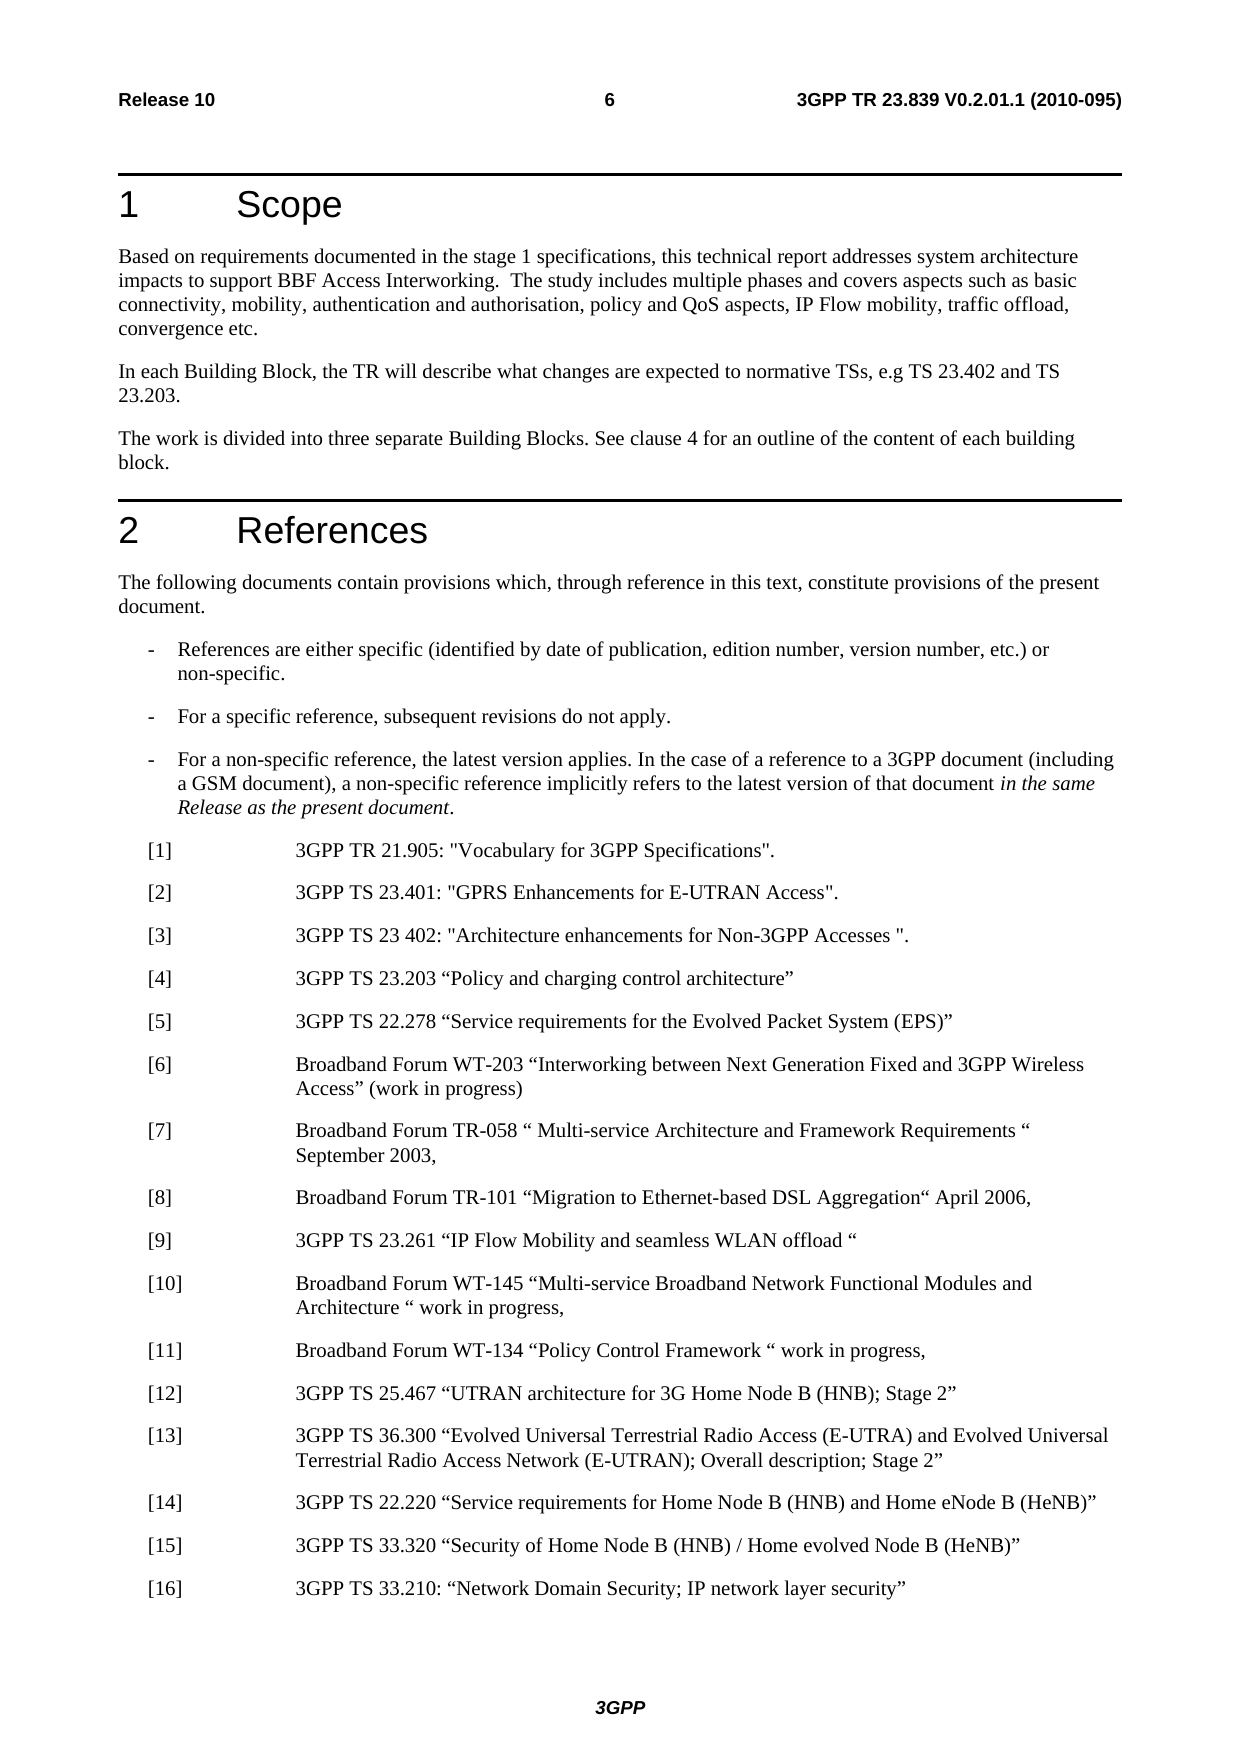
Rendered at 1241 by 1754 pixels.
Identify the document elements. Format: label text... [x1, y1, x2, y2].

text Based on requirements documented in the stage 1 specifications, this technical report addresses system architecture impacts to support BBF Access Interworking. The study includes multiple phases and covers aspects such as basic connectivity, mobility, authentication and authorisation, policy and QoS aspects, IP Flow mobility, traffic offload, convergence etc. [118, 244, 1122, 340]
text [16] 3GPP TS 33.210: “Network Domain Security; IP network layer security” [148, 1576, 1122, 1600]
text - For a specific reference, subsequent revisions do not apply. [148, 704, 1122, 728]
text [13] 3GPP TS 36.300 “Evolved Universal Terrestrial Radio Access (E-UTRA) and Evolved Universal Terrestrial Radio Access Network (E-UTRAN); Overall description; Stage 2” [148, 1423, 1122, 1472]
text [14] 3GPP TS 22.220 “Service requirements for Home Node B (HNB) and Home eNode B (HeNB)” [148, 1490, 1122, 1514]
text [12] 3GPP TS 25.467 “UTRAN architecture for 3G Home Node B (HNB); Stage 2” [148, 1381, 1122, 1405]
text [4] 3GPP TS 23.203 “Policy and charging control architecture” [148, 966, 1122, 990]
text [10] Broadband Forum WT-145 “Multi-service Broadband Network Functional Modules and Architecture “ work in progress, [148, 1271, 1122, 1319]
text In each Building Block, the TR will describe what changes are expected to normative TSs, e.g TS 23.402 and TS 23.203. [118, 359, 1122, 407]
text [6] Broadband Forum WT-203 “Interworking between Next Generation Fixed and 3GPP Wireless Access” (work in progress) [148, 1052, 1122, 1100]
text [15] 3GPP TS 33.320 “Security of Home Node B (HNB) / Home evolved Node B (HeNB)” [148, 1533, 1122, 1557]
text [9] 3GPP TS 23.261 “IP Flow Mobility and seamless WLAN offload “ [148, 1228, 1122, 1252]
text The following documents contain provisions which, through reference in this text, constitute provisions of the present document. [118, 570, 1122, 618]
subtitle 2 References [118, 502, 1122, 551]
text [8] Broadband Forum TR-101 “Migration to Ethernet-based DSL Aggregation“ April 2006, [148, 1185, 1122, 1209]
text - For a non-specific reference, the latest version applies. In the case of a reference to a 3GPP document (including a GSM document), a non-specific reference implicitly refers to the latest version of that document in the same Release as the present document. [148, 747, 1122, 819]
text [1] 3GPP TR 21.905: "Vocabulary for 3GPP Specifications". [148, 837, 1122, 862]
subtitle 1 Scope [118, 176, 1122, 225]
text [7] Broadband Forum TR-058 “ Multi-service Architecture and Framework Requirements “ September 2003, [148, 1118, 1122, 1167]
text [11] Broadband Forum WT-134 “Policy Control Framework “ work in progress, [148, 1338, 1122, 1362]
text The work is divided into three separate Building Blocks. See clause 4 for an outline of the content of each building block. [118, 426, 1122, 474]
text - References are either specific (identified by date of publication, edition number, version number, etc.) or non-specific. [148, 637, 1122, 685]
text [5] 3GPP TS 22.278 “Service requirements for the Evolved Packet System (EPS)” [148, 1009, 1122, 1033]
text [2] 3GPP TS 23.401: "GPRS Enhancements for E-UTRAN Access". [148, 880, 1122, 904]
text [3] 3GPP TS 23 402: "Architecture enhancements for Non-3GPP Accesses ". [148, 923, 1122, 947]
